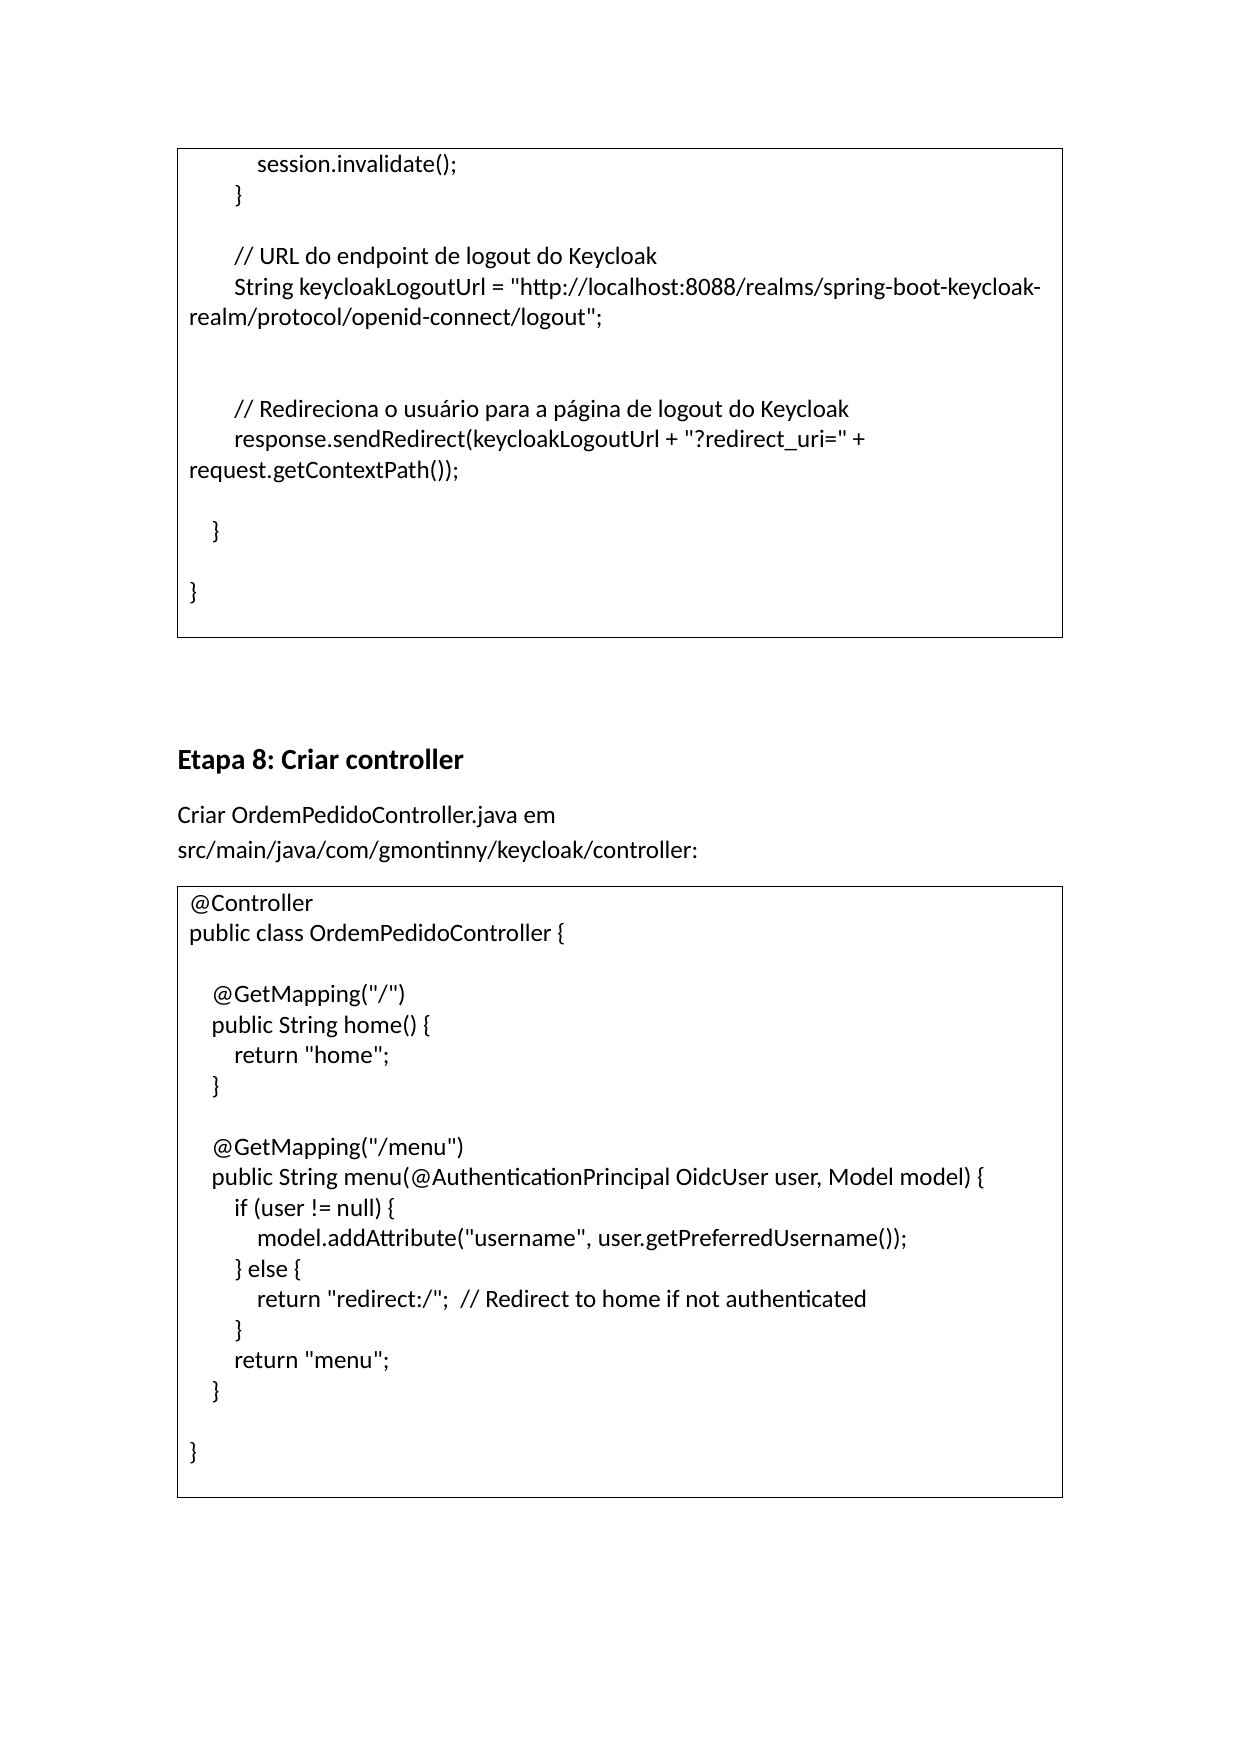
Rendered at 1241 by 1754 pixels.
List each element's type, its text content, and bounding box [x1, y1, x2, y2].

table_header @Controller public class OrdemPedidoController { @GetMapping("/") public String home() { return "home"; } @GetMapping("/menu") public String menu(@AuthenticationPrincipal OidcUser user, Model model) { if (user != null) { model.addAttribute("username", user.getPreferredUsername()); } else { return "redirect:/"; // Redirect to home if not authenticated } return "menu"; } } [178, 887, 1062, 1497]
text Etapa 8: Criar controller [177, 741, 1063, 777]
text Criar OrdemPedidoController.java em src/main/java/com/gmontinny/keycloak/controller: [177, 799, 1063, 864]
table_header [178, 149, 1062, 637]
